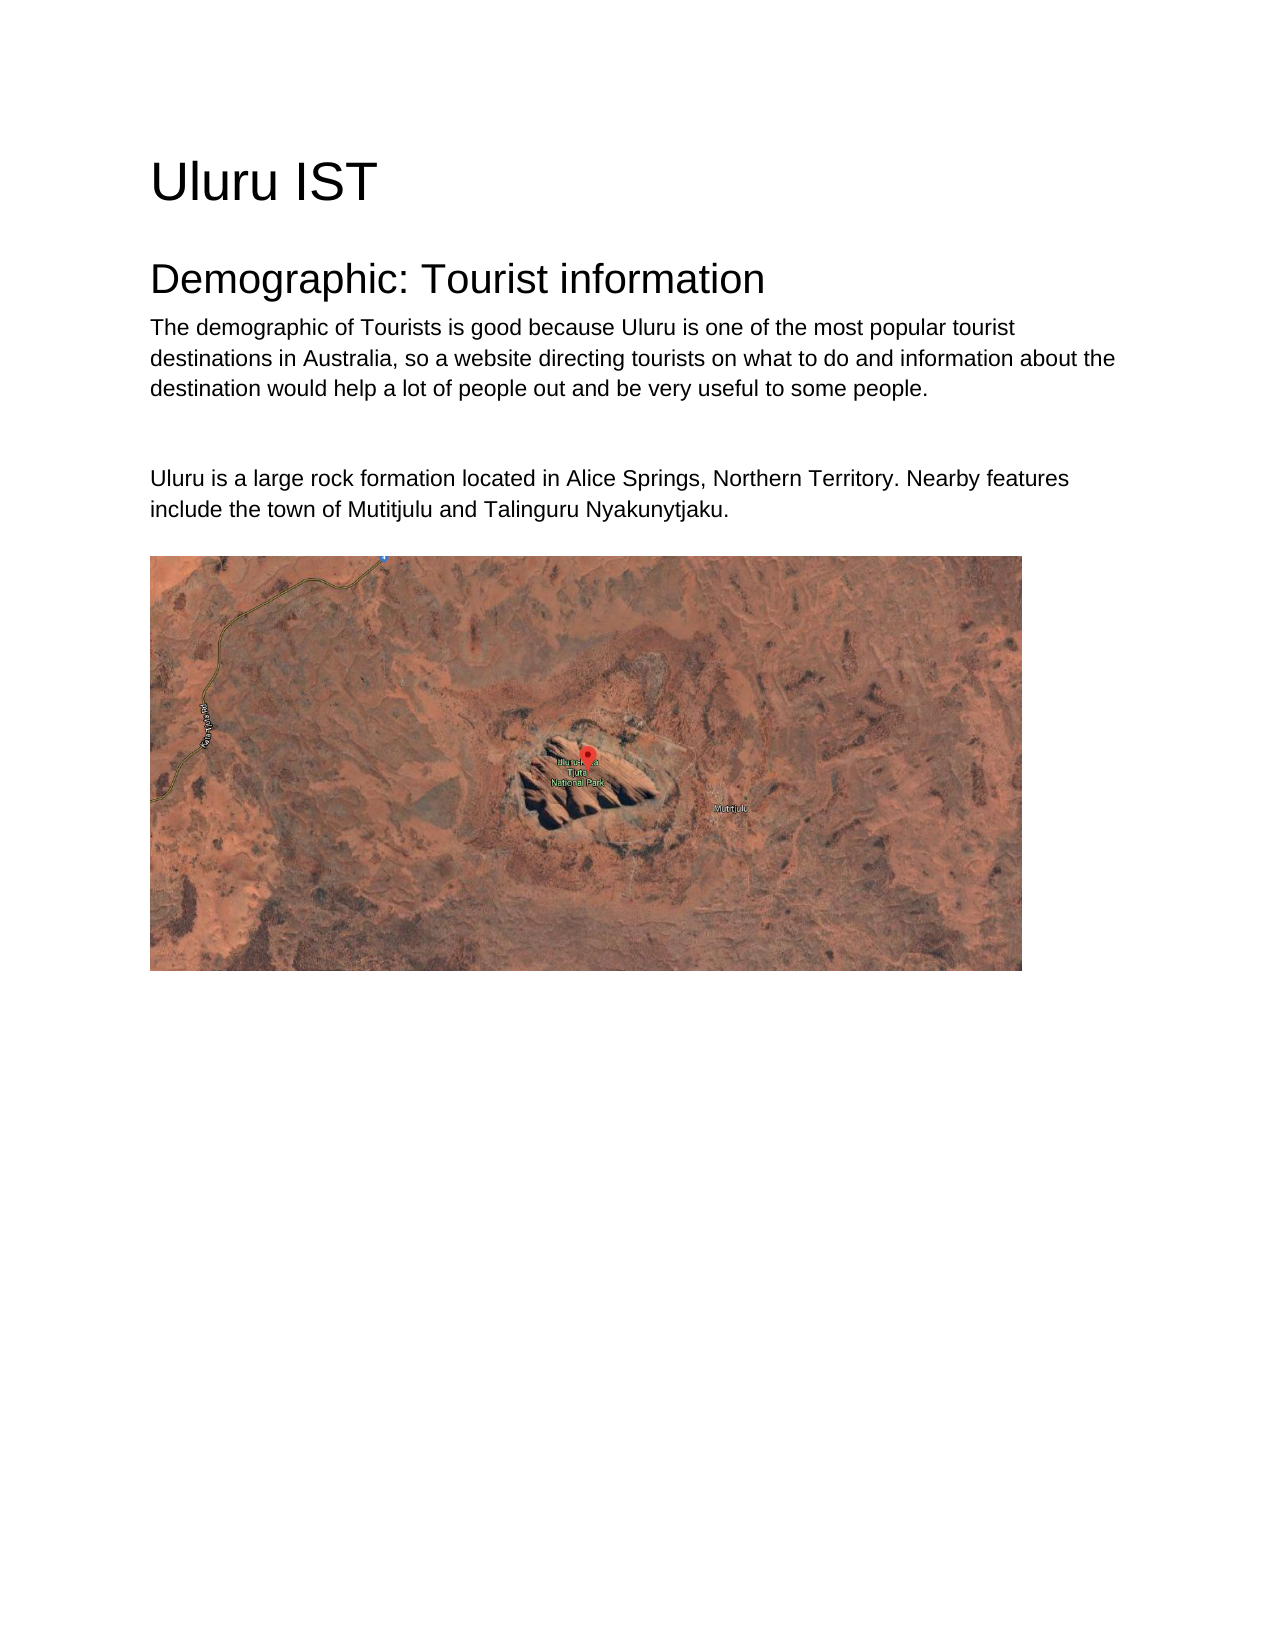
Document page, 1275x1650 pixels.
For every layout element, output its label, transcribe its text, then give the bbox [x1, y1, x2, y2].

text The demographic of Tourists is good because Uluru is one of the most popular tourist destinations in Australia, so a website directing tourists on what to do and information about the destination would help a lot of people out and be very useful to some people. [150, 314, 1125, 401]
text Uluru is a large rock formation located in Alice Springs, Northern Territory. Nearby features include the town of Mutitjulu and Talinguru Nyakunytjaku. [150, 465, 1125, 522]
title Uluru IST [150, 150, 1125, 212]
picture [150, 556, 1022, 971]
subtitle Demographic: Tourist information [150, 254, 1125, 302]
